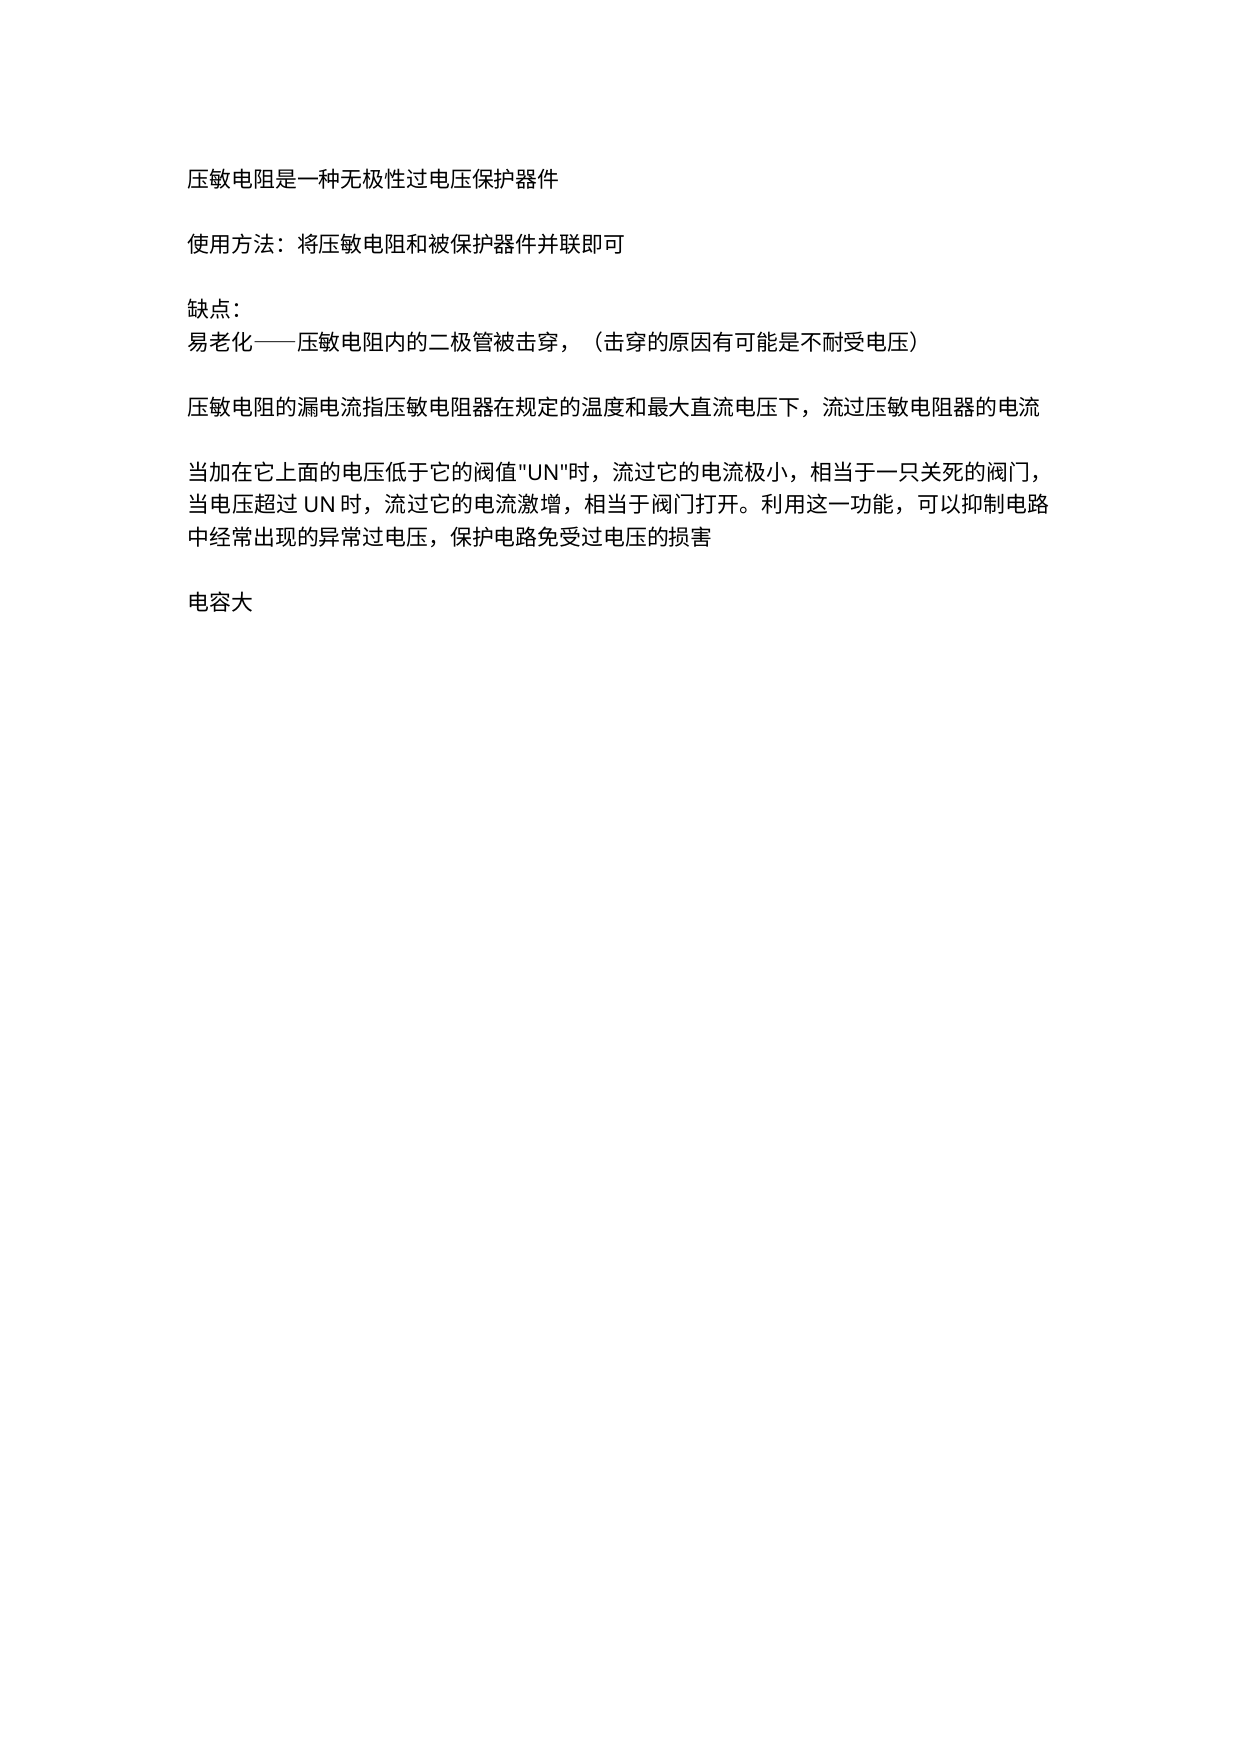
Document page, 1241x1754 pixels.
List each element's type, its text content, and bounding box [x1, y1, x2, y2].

text 电容大 [187, 584, 1053, 617]
text 压敏电阻的漏电流指压敏电阻器在规定的温度和最大直流电压下，流过压敏电阻器的电流 [187, 389, 1053, 422]
text 当加在它上面的电压低于它的阀值"UN"时，流过它的电流极小，相当于一只关死的阀门，当电压超过UN时，流过它的电流激增，相当于阀门打开。利用这一功能，可以抑制电路中经常出现的异常过电压，保护电路免受过电压的损害 [187, 454, 1053, 552]
text 使用方法：将压敏电阻和被保护器件并联即可 [187, 227, 1053, 259]
text 易老化——压敏电阻内的二极管被击穿，（击穿的原因有可能是不耐受电压） [187, 324, 1053, 357]
text 缺点： [187, 292, 1053, 324]
text 压敏电阻是一种无极性过电压保护器件 [187, 162, 1053, 194]
